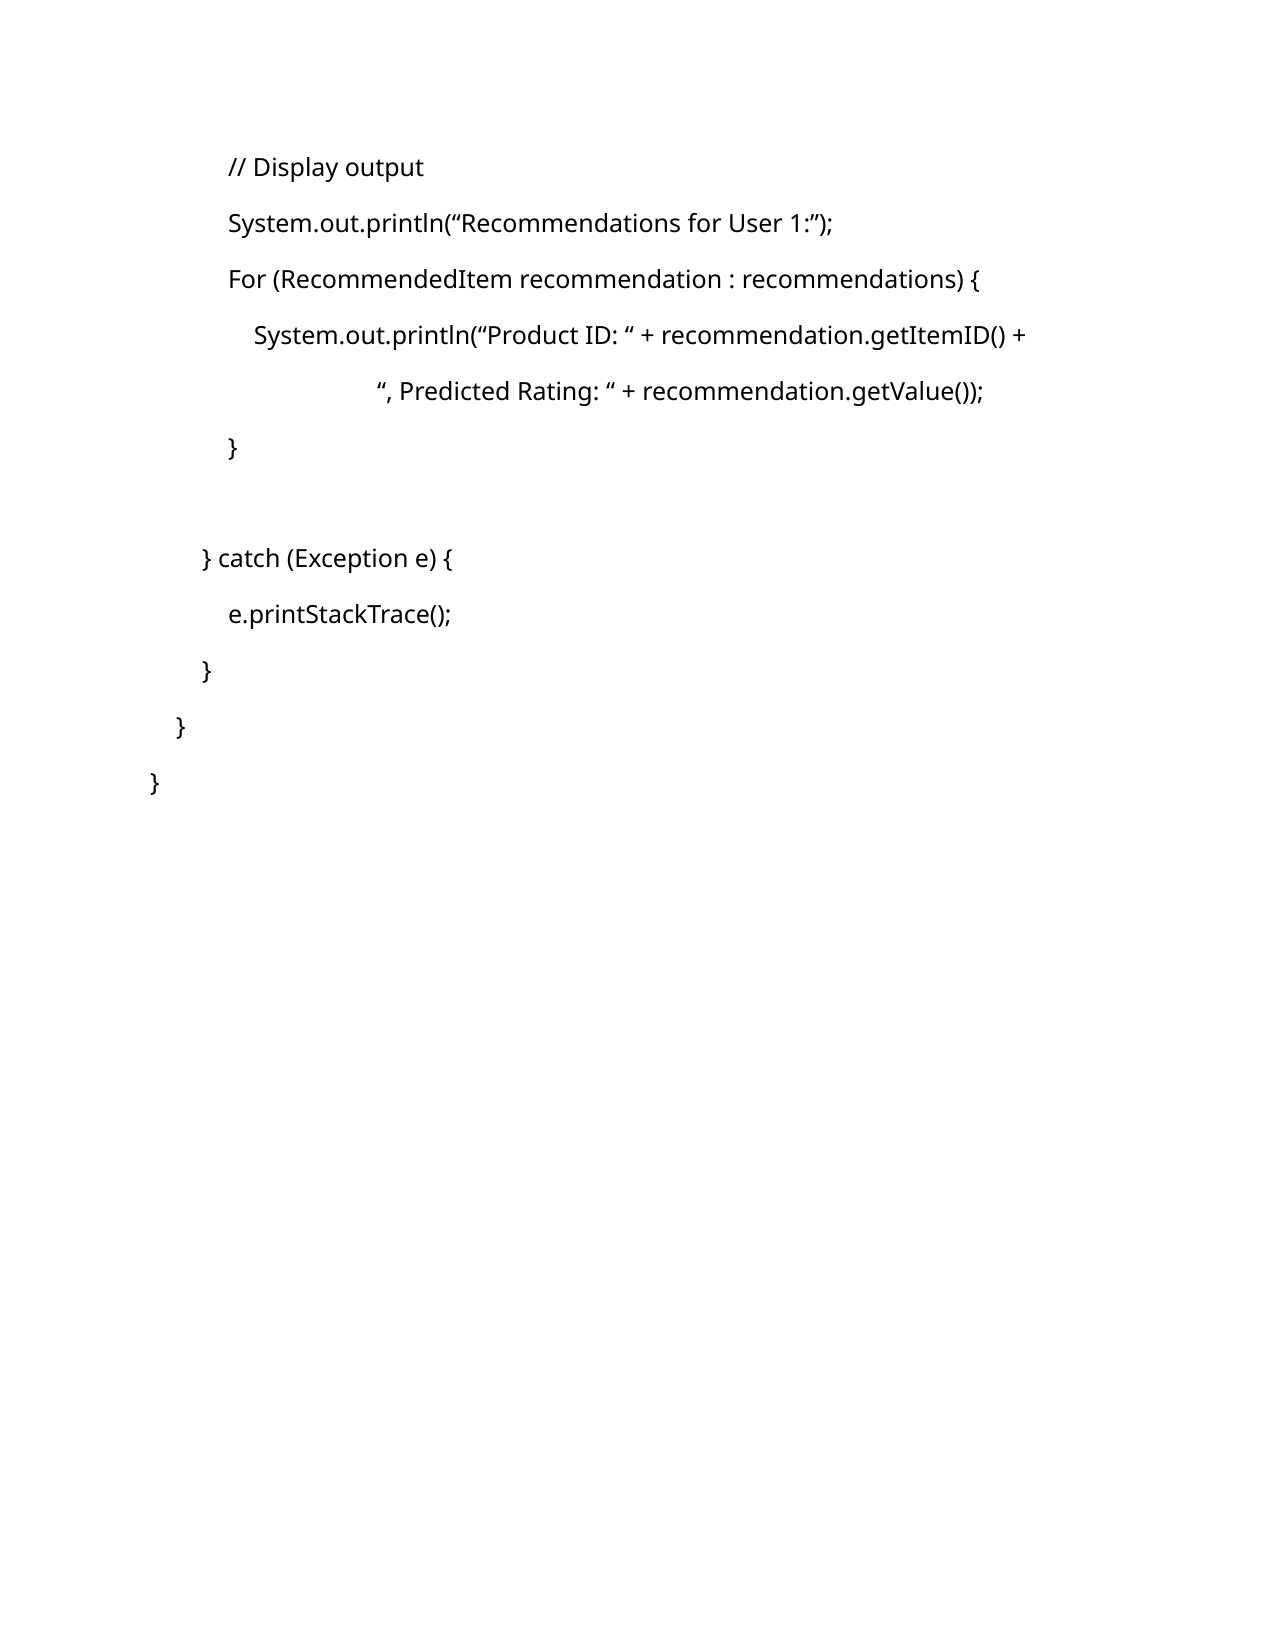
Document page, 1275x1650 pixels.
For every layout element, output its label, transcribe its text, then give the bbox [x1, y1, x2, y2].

text } [150, 652, 1125, 687]
text e.printStackTrace(); [150, 597, 1125, 631]
text System.out.println(“Recommendations for User 1:”); [150, 206, 1125, 240]
text For (RecommendedItem recommendation : recommendations) { [150, 262, 1125, 296]
text } [150, 764, 1125, 798]
text // Display output [150, 150, 1125, 184]
text “, Predicted Rating: “ + recommendation.getValue()); [150, 373, 1125, 407]
text } [150, 429, 1125, 463]
text System.out.println(“Product ID: “ + recommendation.getItemID() + [150, 317, 1125, 352]
text } catch (Exception e) { [150, 541, 1125, 575]
text } [150, 708, 1125, 742]
